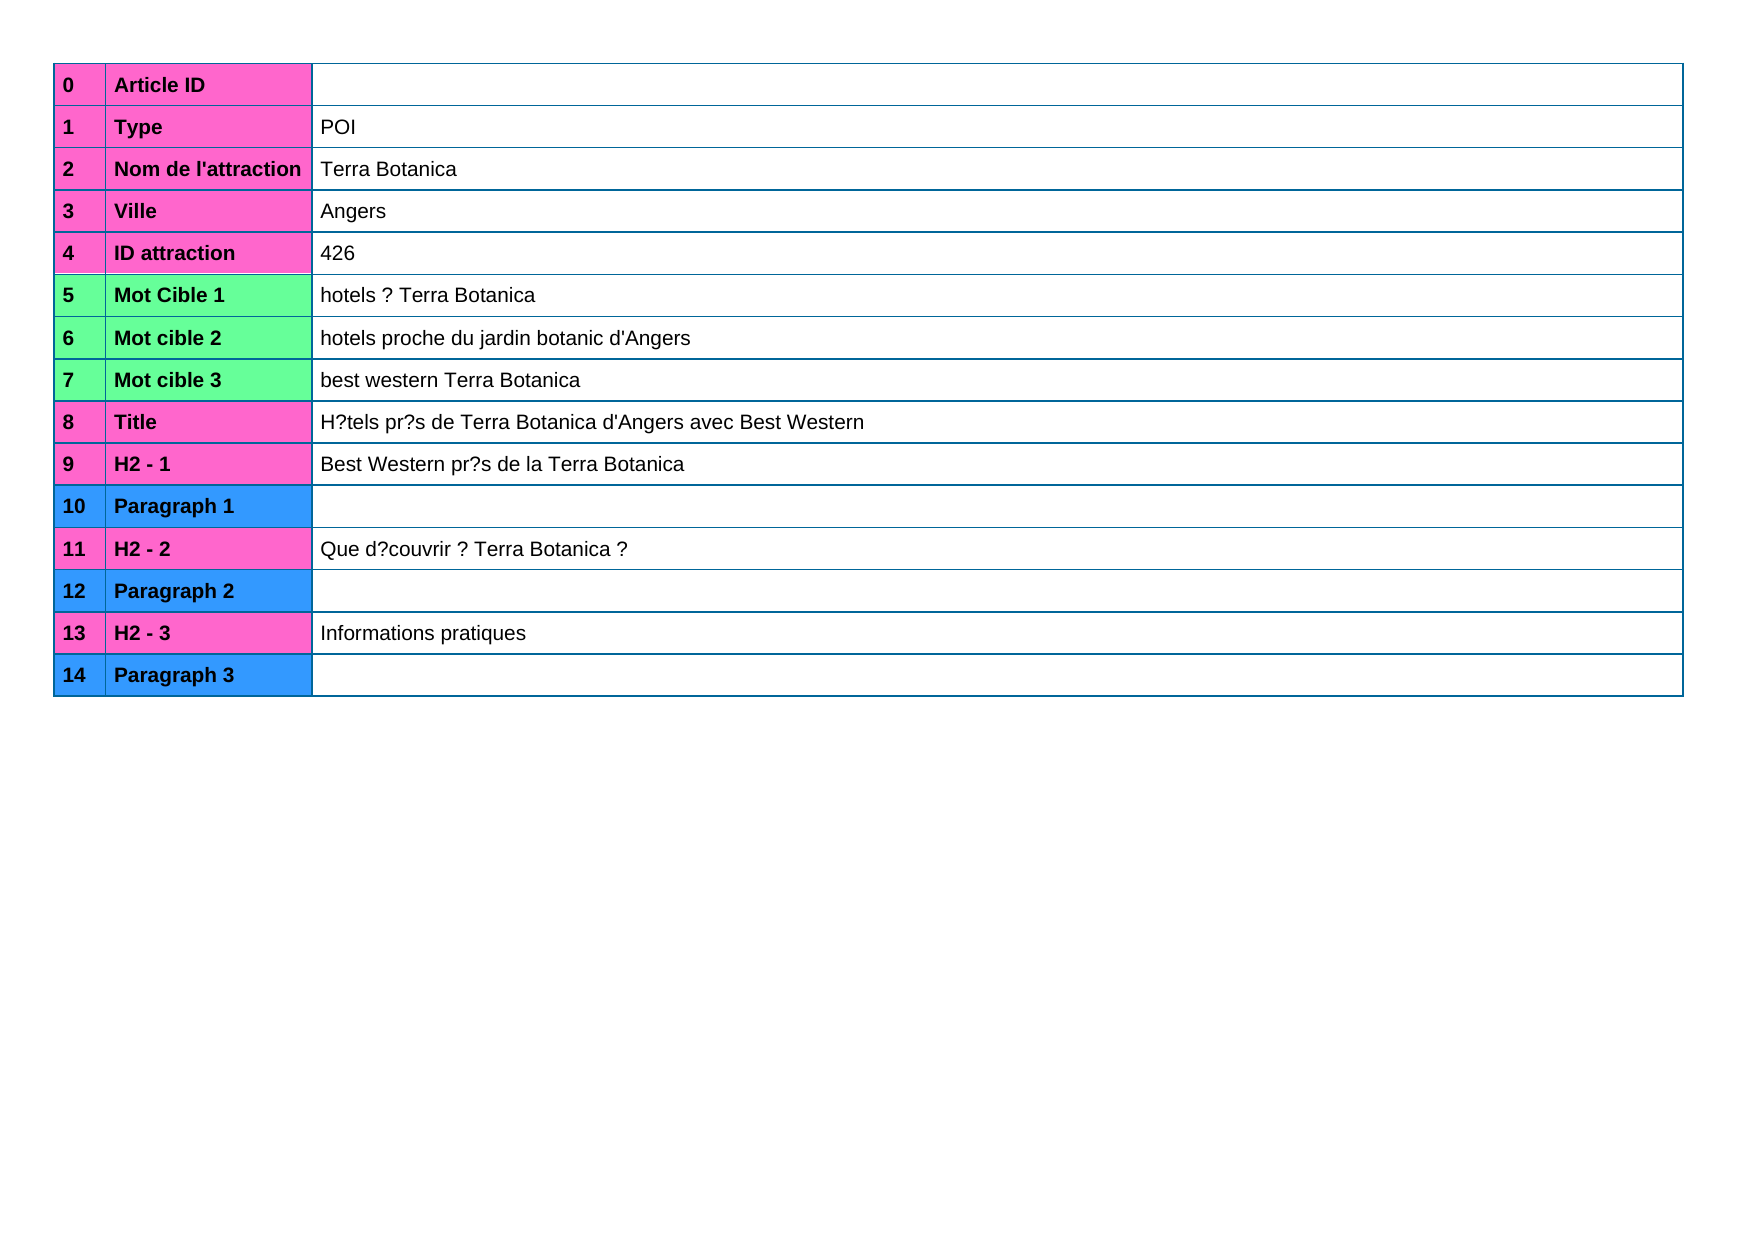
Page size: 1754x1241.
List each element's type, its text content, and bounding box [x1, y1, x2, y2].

table_cell Nom de l'attraction [106, 148, 311, 189]
table_cell 6 [55, 317, 105, 358]
table_cell Paragraph 3 [106, 655, 311, 695]
table_cell Type [106, 106, 311, 147]
table_cell H2 - 2 [106, 528, 311, 569]
table_cell POI [313, 106, 1682, 147]
table_cell 2 [55, 148, 105, 189]
table_header 0 [55, 64, 105, 105]
table_cell 10 [55, 486, 105, 527]
table_cell Angers [313, 191, 1682, 231]
table_cell Title [106, 402, 311, 442]
table_cell Ville [106, 191, 311, 231]
table_cell Terra Botanica [313, 148, 1682, 189]
table_cell H2 - 3 [106, 613, 311, 653]
table_cell Paragraph 2 [106, 570, 311, 611]
table_cell Paragraph 1 [106, 486, 311, 527]
table_cell 4 [55, 233, 105, 273]
table_cell H?tels pr?s de Terra Botanica d'Angers avec Best Western [313, 402, 1682, 442]
table_cell 13 [55, 613, 105, 653]
table_cell 426 [313, 233, 1682, 273]
table_header [313, 64, 1682, 105]
table_cell Mot cible 3 [106, 360, 311, 400]
table_cell ID attraction [106, 233, 311, 273]
table_cell hotels ? Terra Botanica [313, 275, 1682, 316]
table_cell hotels proche du jardin botanic d'Angers [313, 317, 1682, 358]
table_cell 8 [55, 402, 105, 442]
table_cell [313, 486, 1682, 527]
table_cell Best Western pr?s de la Terra Botanica [313, 444, 1682, 484]
table_cell 12 [55, 570, 105, 611]
table_cell best western Terra Botanica [313, 360, 1682, 400]
table_cell H2 - 1 [106, 444, 311, 484]
table_header Article ID [106, 64, 311, 105]
table_cell 9 [55, 444, 105, 484]
table_cell 7 [55, 360, 105, 400]
table_cell 11 [55, 528, 105, 569]
table_cell [313, 570, 1682, 611]
table_cell 1 [55, 106, 105, 147]
table_cell Mot Cible 1 [106, 275, 311, 316]
table_cell Informations pratiques [313, 613, 1682, 653]
table_cell Mot cible 2 [106, 317, 311, 358]
table_cell 5 [55, 275, 105, 316]
table_cell 14 [55, 655, 105, 695]
table_cell [313, 655, 1682, 695]
table_cell 3 [55, 191, 105, 231]
table_cell Que d?couvrir ? Terra Botanica ? [313, 528, 1682, 569]
